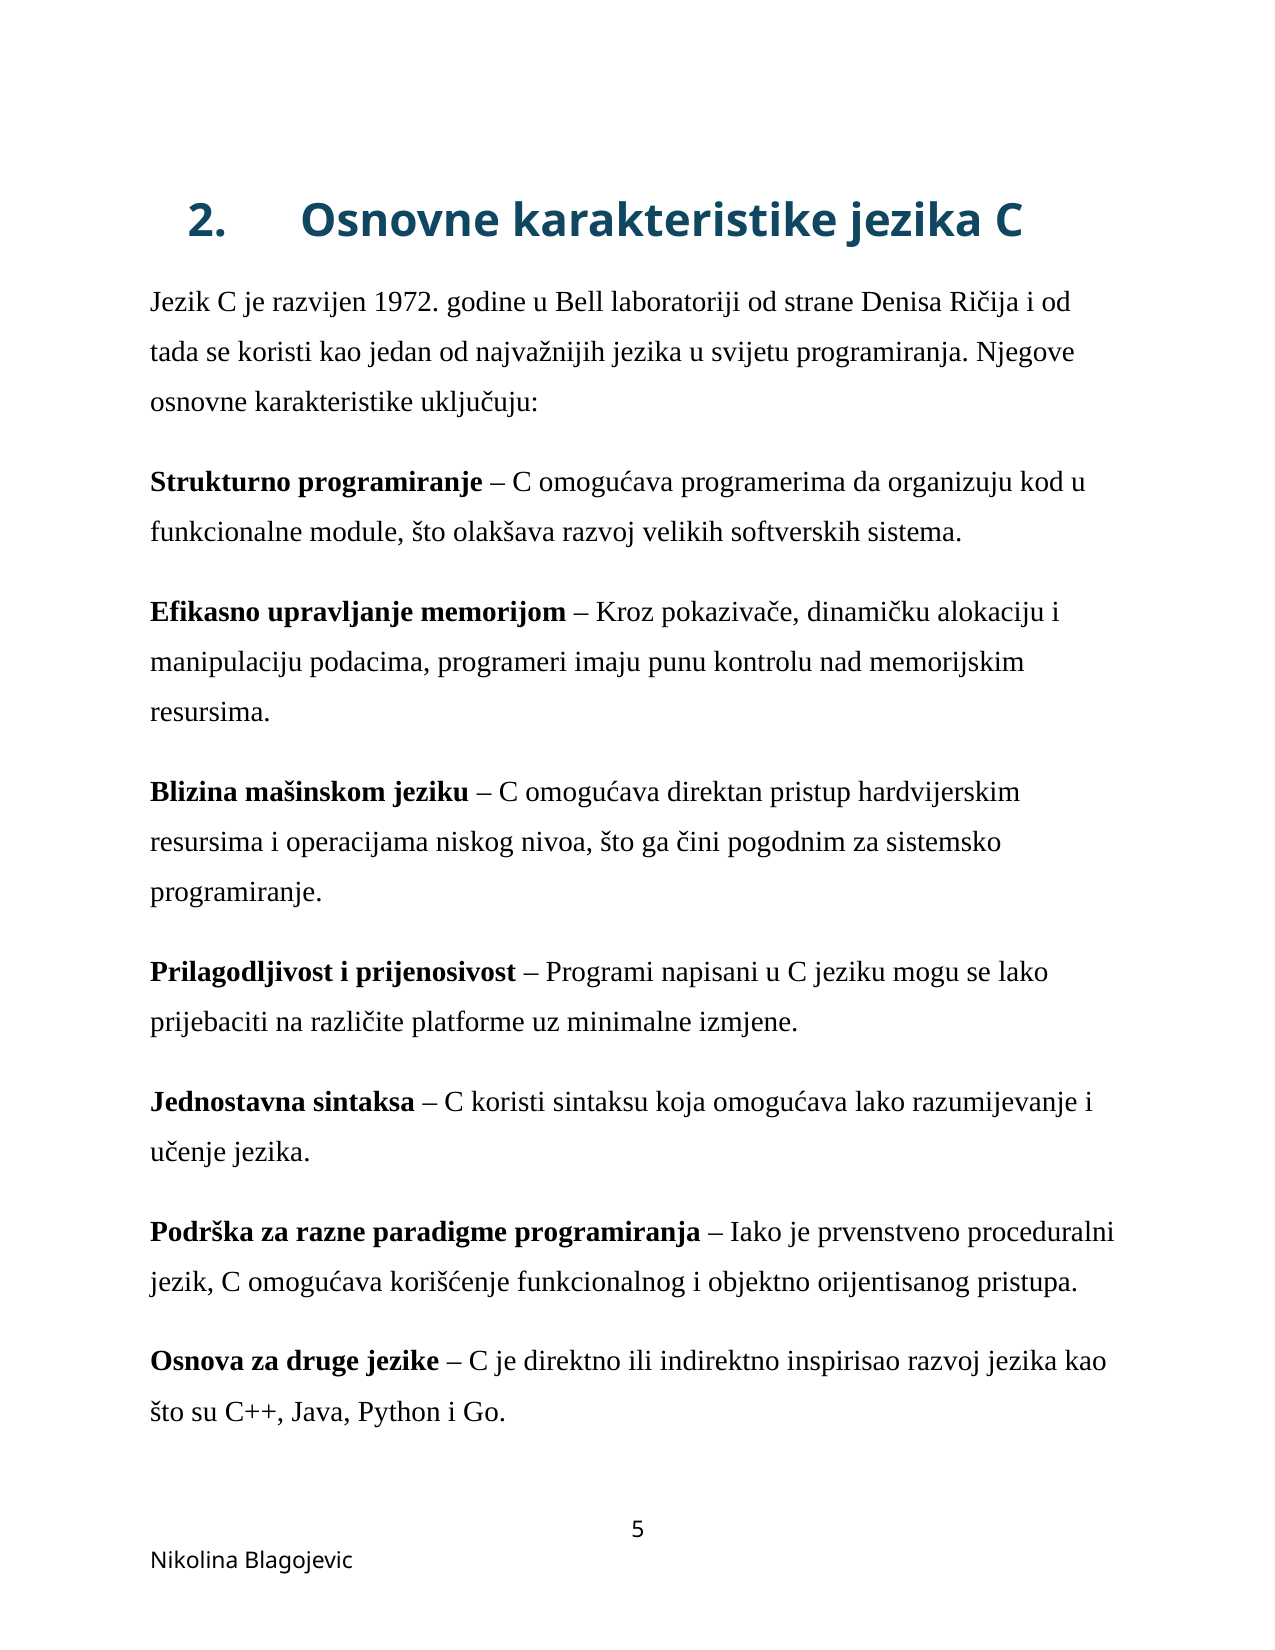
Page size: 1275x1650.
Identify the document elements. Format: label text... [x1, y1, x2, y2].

text Efikasno upravljanje memorijom – Kroz pokazivače, dinamičku alokaciju i manipulaciju podacima, programeri imaju punu kontrolu nad memorijskim resursima. [150, 594, 1125, 728]
text Blizina mašinskom jeziku – C omogućava direktan pristup hardvijerskim resursima i operacijama niskog nivoa, što ga čini pogodnim za sistemsko programiranje. [150, 774, 1125, 908]
subtitle Osnovne karakteristike jezika C [187, 187, 1125, 250]
text Osnova za druge jezike – C je direktno ili indirektno inspirisao razvoj jezika kao što su C++, Java, Python i Go. [150, 1343, 1125, 1427]
text Jezik C je razvijen 1972. godine u Bell laboratoriji od strane Denisa Ričija i od tada se koristi kao jedan od najvažnijih jezika u svijetu programiranja. Njegove osnovne karakteristike uključuju: [150, 284, 1125, 418]
text Podrška za razne paradigme programiranja – Iako je prvenstveno proceduralni jezik, C omogućava korišćenje funkcionalnog i objektno orijentisanog pristupa. [150, 1214, 1125, 1297]
text Strukturno programiranje – C omogućava programerima da organizuju kod u funkcionalne module, što olakšava razvoj velikih softverskih sistema. [150, 464, 1125, 548]
text Prilagodljivost i prijenosivost – Programi napisani u C jeziku mogu se lako prijebaciti na različite platforme uz minimalne izmjene. [150, 954, 1125, 1038]
text Jednostavna sintaksa – C koristi sintaksu koja omogućava lako razumijevanje i učenje jezika. [150, 1084, 1125, 1168]
